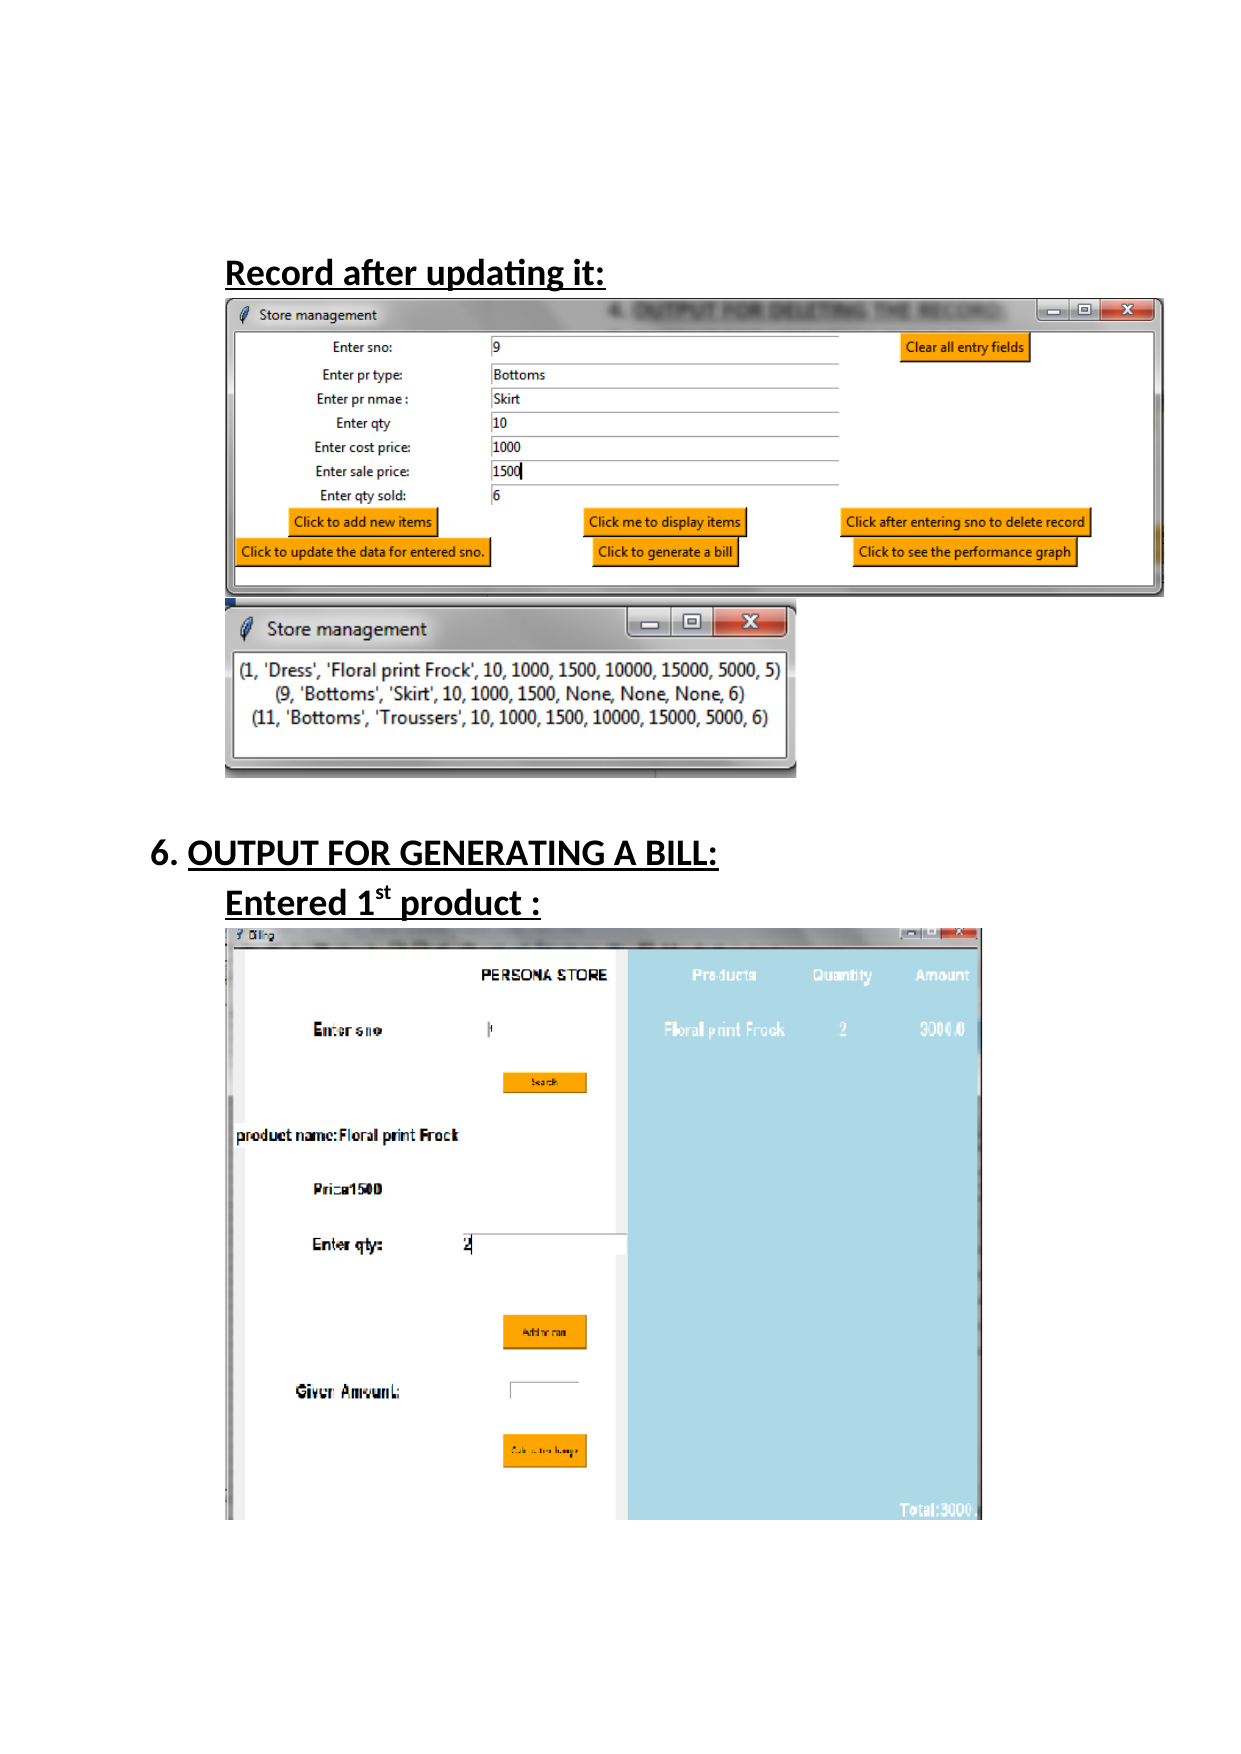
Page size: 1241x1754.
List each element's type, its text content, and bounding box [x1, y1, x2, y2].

list OUTPUT FOR GENERATING A BILL: [150, 829, 1090, 875]
list Entered 1st product : [225, 878, 1090, 924]
picture [225, 598, 797, 778]
picture [225, 928, 983, 1520]
picture [225, 298, 1165, 597]
list Record after updating it: [225, 249, 1090, 295]
